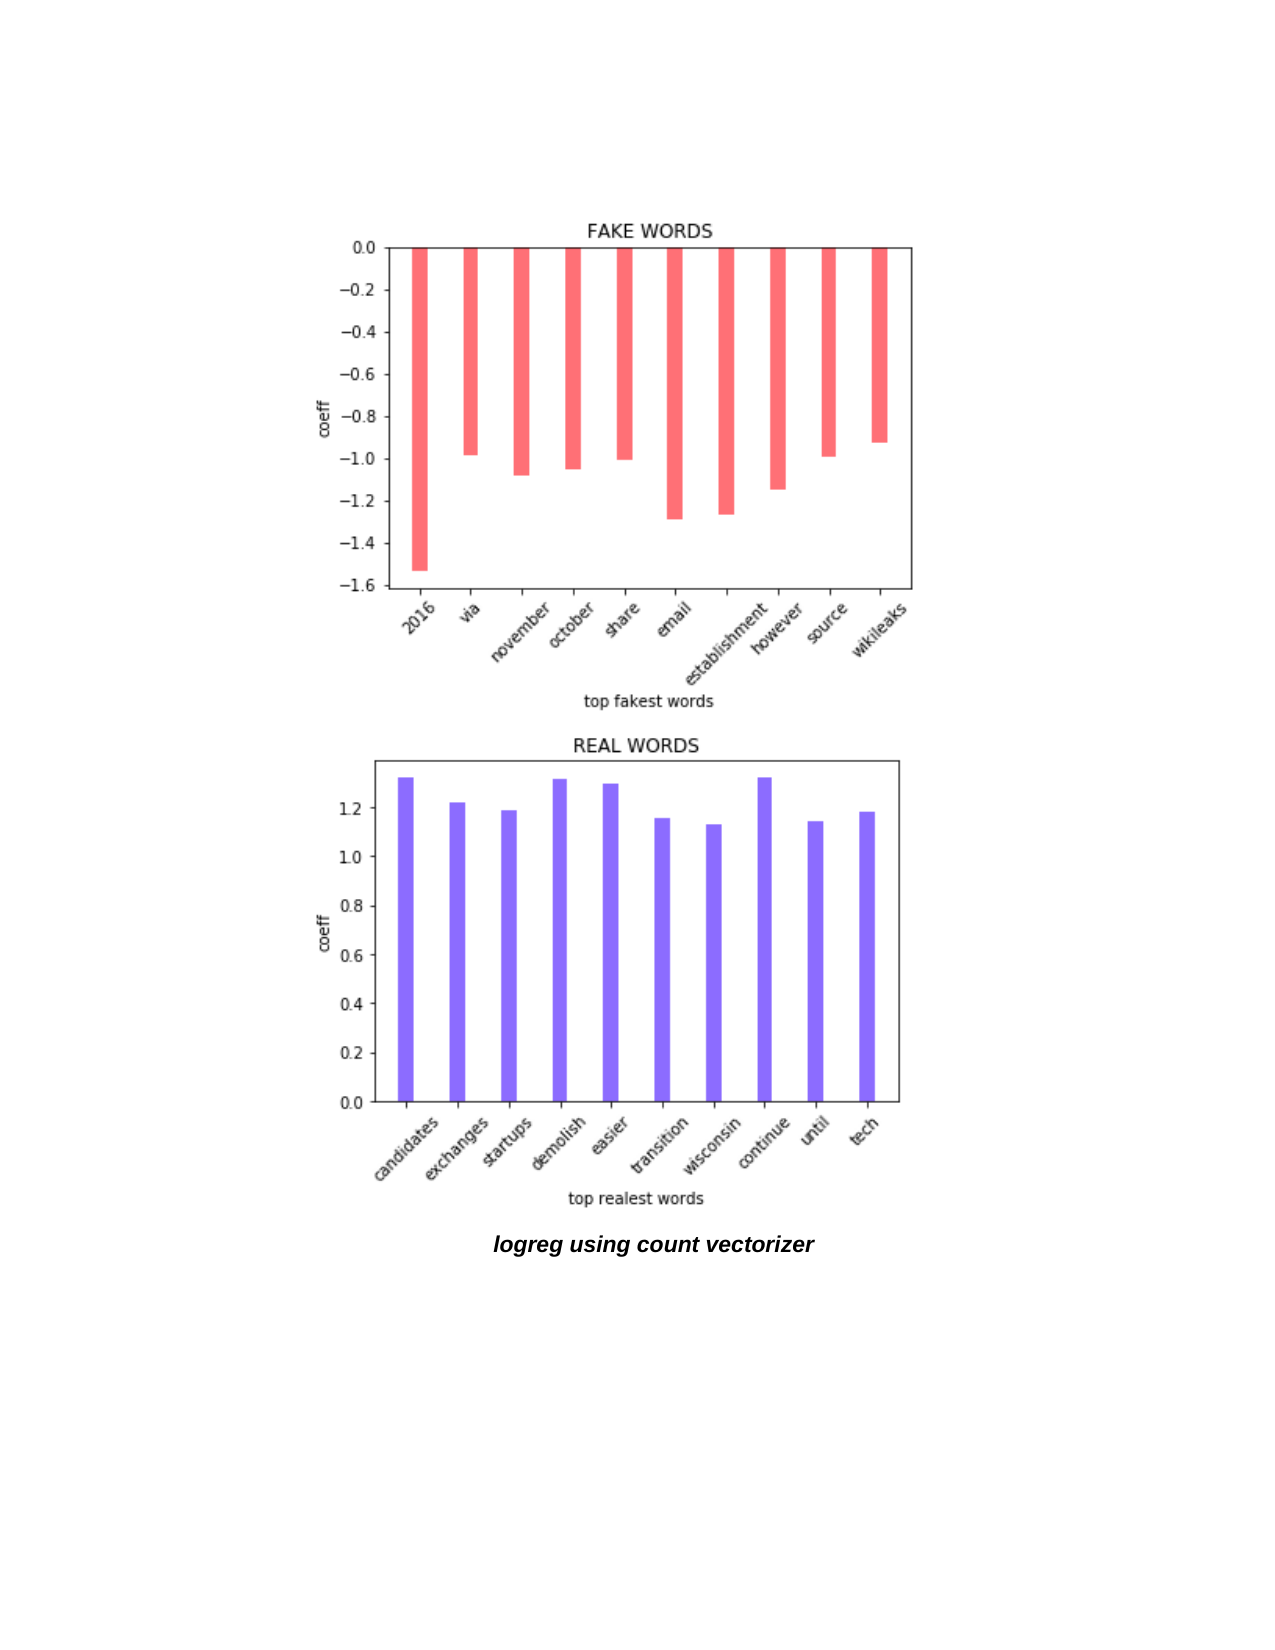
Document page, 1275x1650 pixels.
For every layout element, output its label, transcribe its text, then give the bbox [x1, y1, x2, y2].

text logreg using count vectorizer [150, 1231, 1125, 1258]
picture [270, 210, 1005, 1228]
